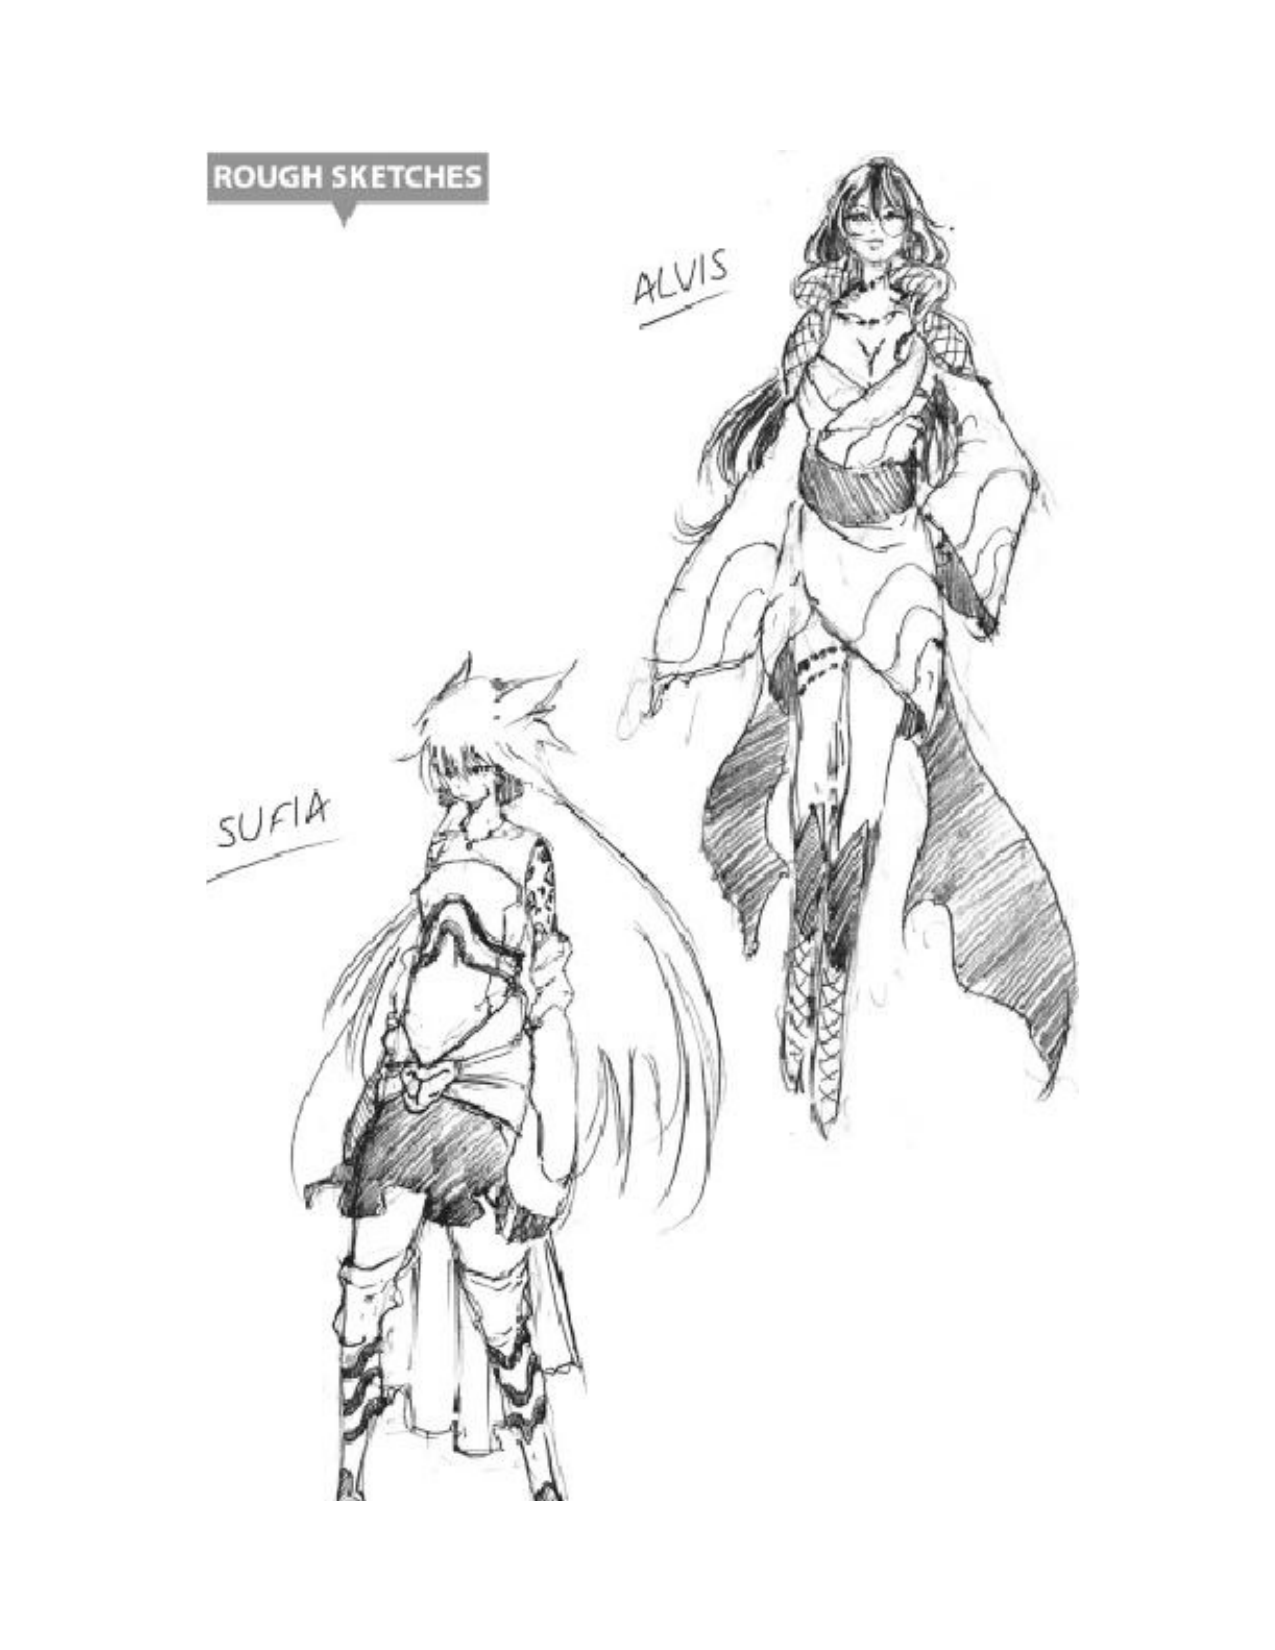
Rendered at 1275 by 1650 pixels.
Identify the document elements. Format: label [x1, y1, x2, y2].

picture [206, 150, 1080, 1501]
